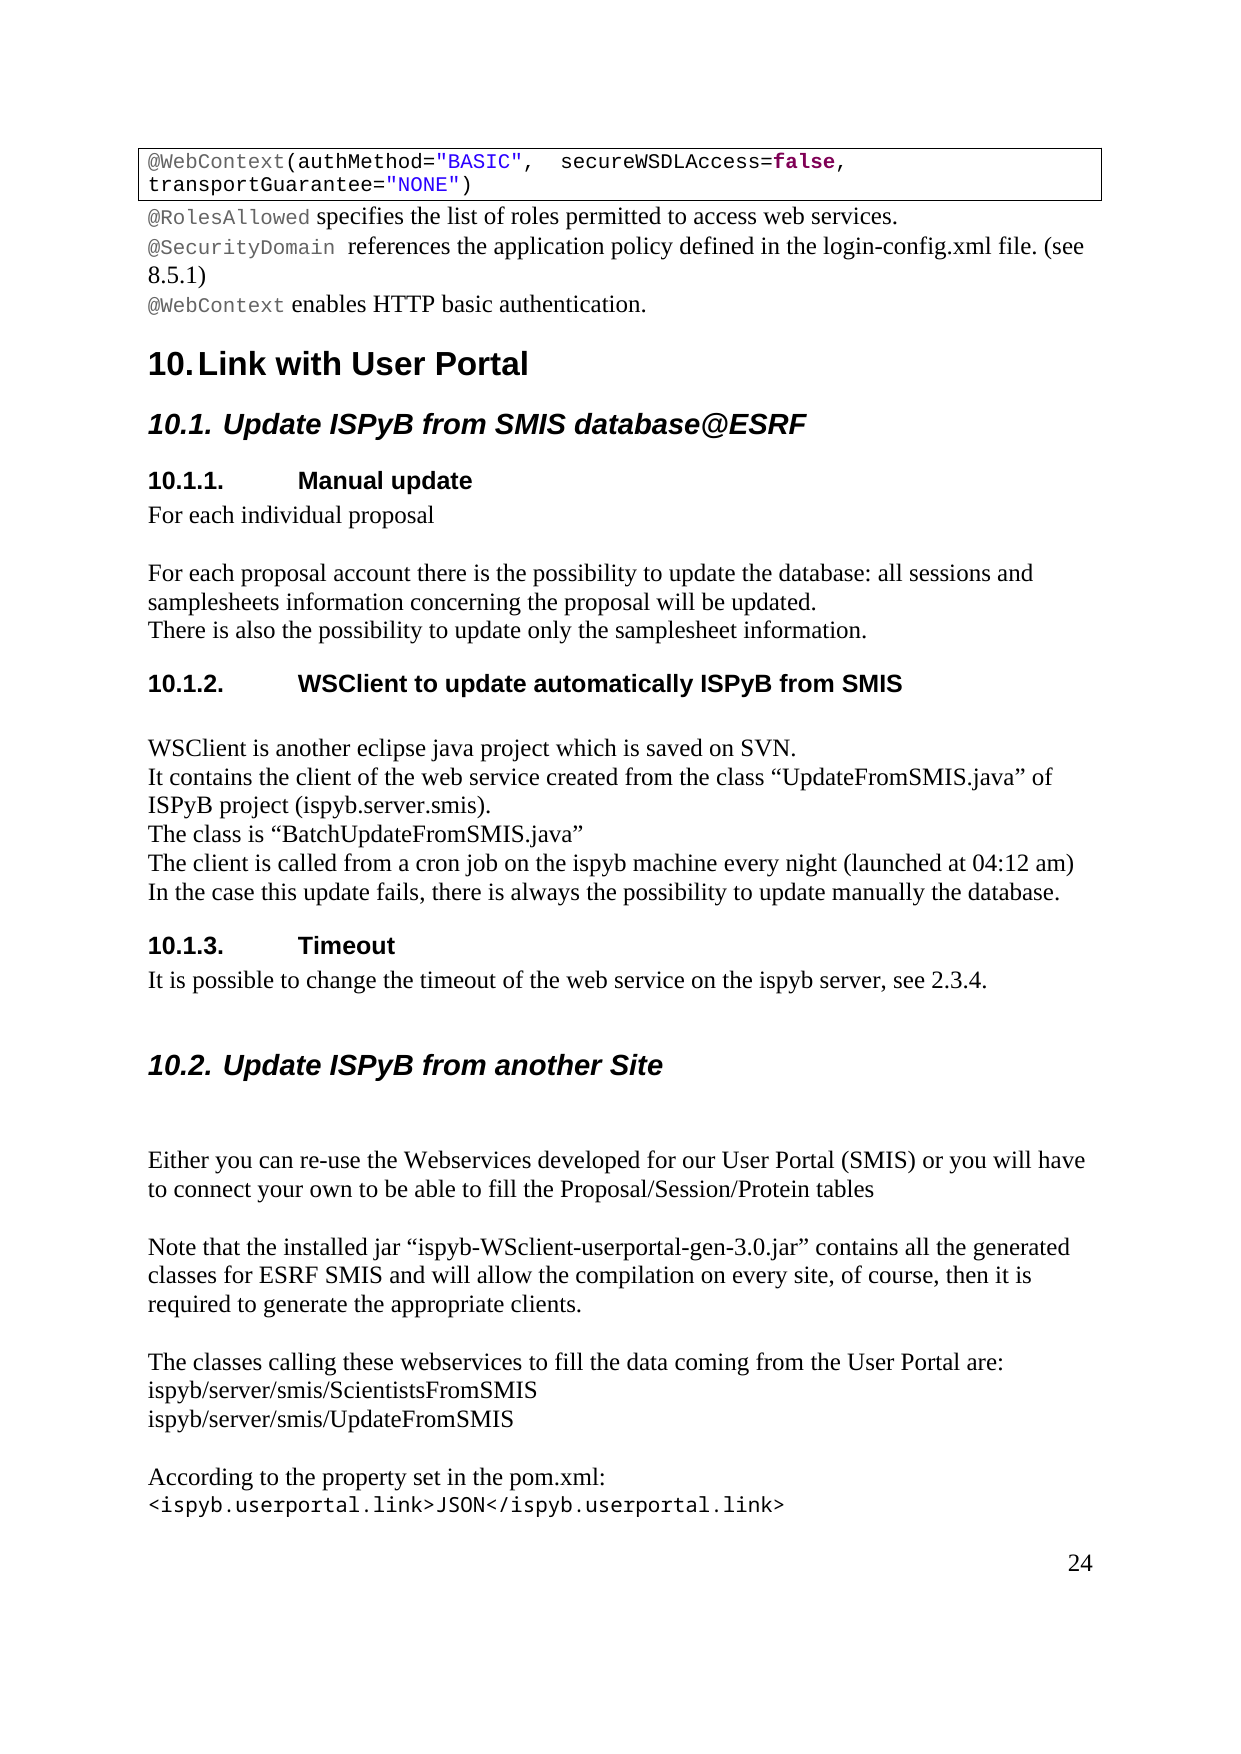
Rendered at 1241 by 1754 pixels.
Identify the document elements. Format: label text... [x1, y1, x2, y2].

text Either you can re-use the Webservices developed for our User Portal (SMIS) or you will have to connect your own to be able to fill the Proposal/Session/Protein tables [148, 1145, 1093, 1203]
subtitle Manual update [148, 466, 1093, 494]
text @WebContext(authMethod="BASIC", secureWSDLAccess=false, transportGuarantee="NONE") [139, 149, 1101, 200]
text It is possible to change the timeout of the web service on the ispyb server, see 2.3.4. [148, 966, 1093, 994]
text @RolesAllowed specifies the list of roles permitted to access web services. [148, 201, 1093, 231]
text @SecurityDomain references the application policy defined in the login-config.xml file. (see 8.5.1) [148, 231, 1093, 289]
subtitle Link with User Portal [148, 344, 1093, 382]
text ispyb/server/smis/ScientistsFromSMIS [148, 1375, 1093, 1404]
text Note that the installed jar “ispyb-WSclient-userportal-gen-3.0.jar” contains all the generated classes for ESRF SMIS and will allow the compilation on every site, of course, then it is required to generate the appropriate clients. [148, 1232, 1093, 1318]
subtitle Update ISPyB from SMIS database@ESRF [148, 407, 1093, 441]
subtitle Update ISPyB from another Site [148, 1048, 1093, 1082]
subtitle Timeout [148, 931, 1093, 959]
text <ispyb.userportal.link>JSON</ispyb.userportal.link> [148, 1490, 1093, 1519]
text The class is “BatchUpdateFromSMIS.java” [148, 819, 1093, 848]
text WSClient is another eclipse java project which is saved on SVN. [148, 733, 1093, 762]
text The client is called from a cron job on the ispyb machine every night (launched at 04:12 am) [148, 848, 1093, 877]
text It contains the client of the web service created from the class “UpdateFromSMIS.java” of ISPyB project (ispyb.server.smis). [148, 762, 1093, 819]
text @WebContext enables HTTP basic authentication. [148, 289, 1093, 319]
text For each individual proposal [148, 501, 1093, 529]
text There is also the possibility to update only the samplesheet information. [148, 616, 1093, 644]
text In the case this update fails, there is always the possibility to update manually the database. [148, 877, 1093, 906]
subtitle WSClient to update automatically ISPyB from SMIS [148, 669, 1093, 698]
text For each proposal account there is the possibility to update the database: all sessions and samplesheets information concerning the proposal will be updated. [148, 558, 1093, 616]
text ispyb/server/smis/UpdateFromSMIS [148, 1404, 1093, 1433]
text The classes calling these webservices to fill the data coming from the User Portal are: [148, 1347, 1093, 1375]
text According to the property set in the pom.xml: [148, 1462, 1093, 1490]
